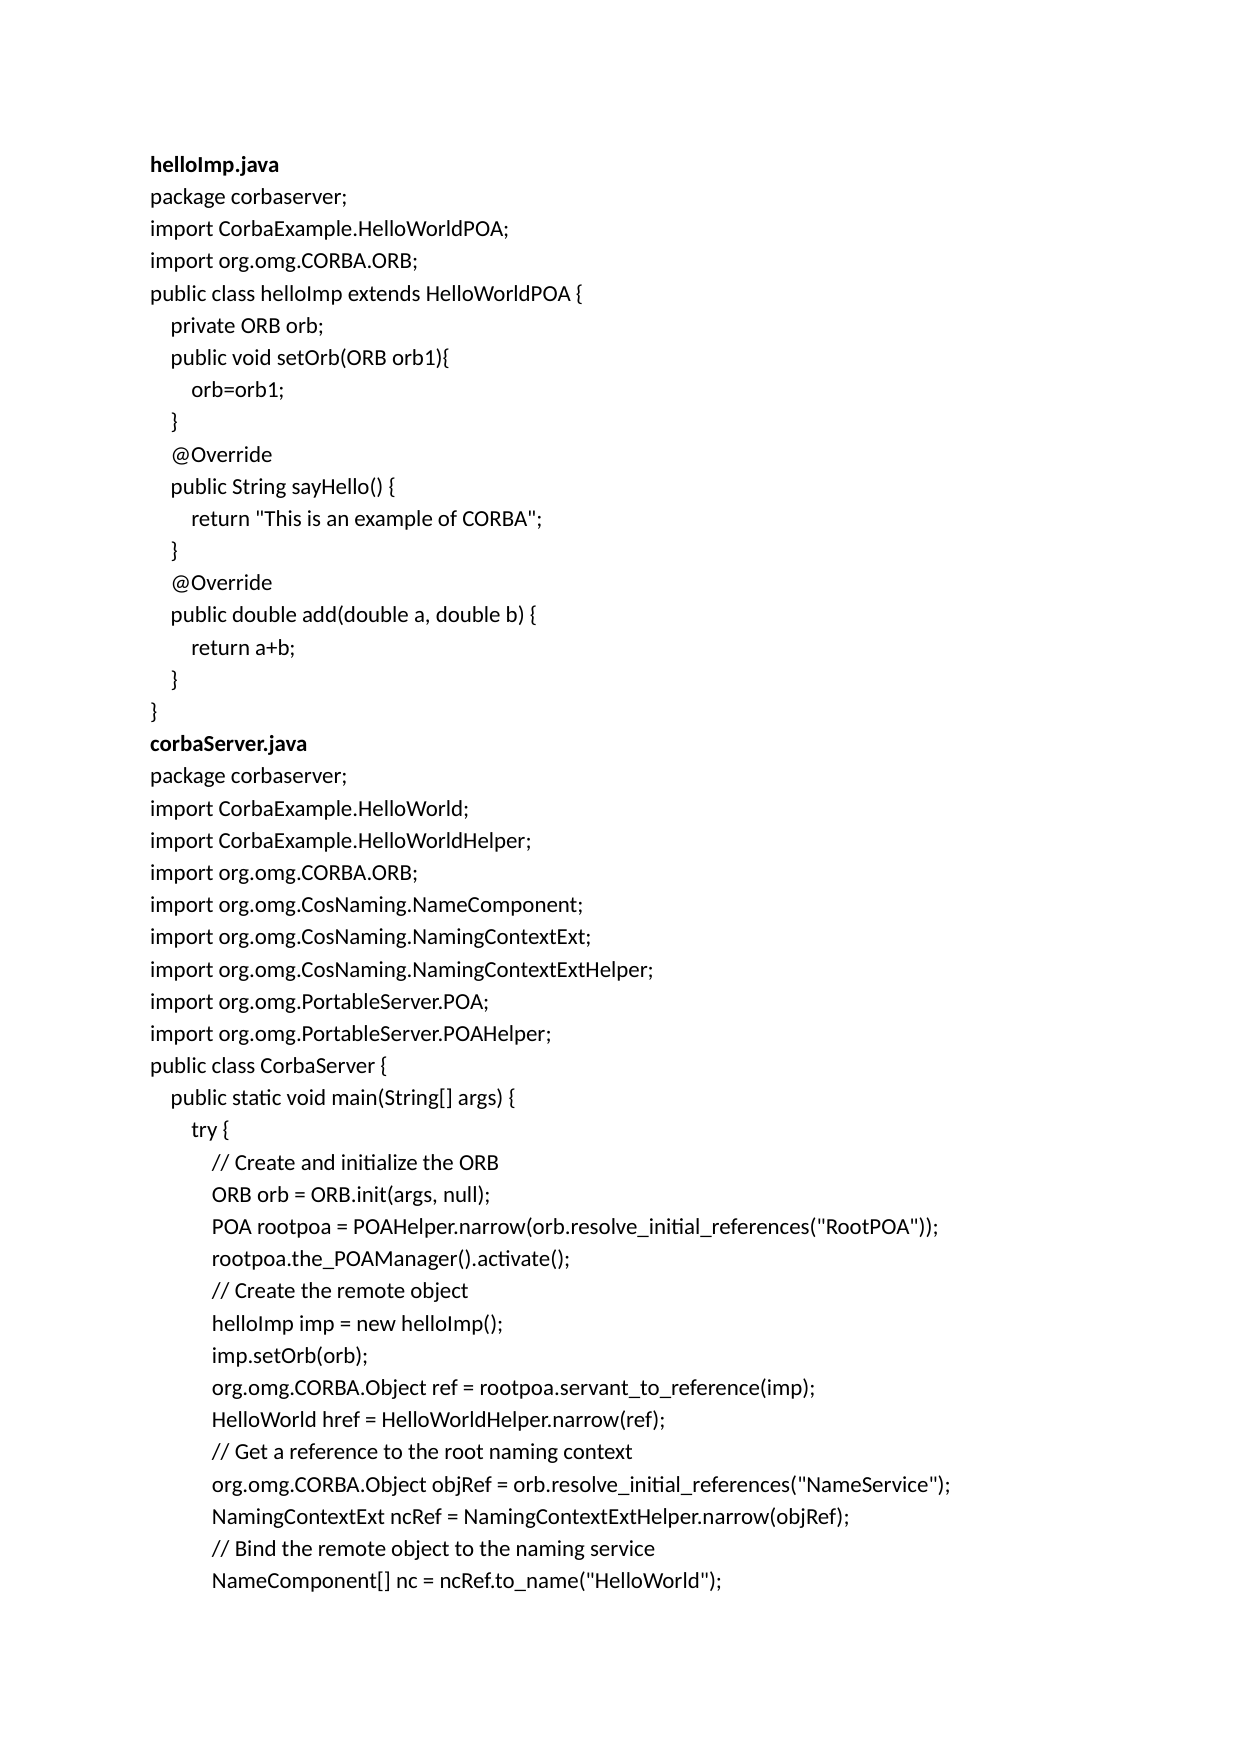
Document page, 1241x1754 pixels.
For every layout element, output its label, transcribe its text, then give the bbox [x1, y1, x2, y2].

text orb=orb1; [150, 375, 1090, 403]
text import org.omg.CosNaming.NamingContextExtHelper; [150, 955, 1090, 983]
text public String sayHello() { [150, 472, 1090, 500]
text import org.omg.CORBA.ORB; [150, 858, 1090, 886]
text } [150, 536, 1090, 564]
text NamingContextExt ncRef = NamingContextExtHelper.narrow(objRef); [150, 1502, 1090, 1530]
text ORB orb = ORB.init(args, null); [150, 1180, 1090, 1208]
text public double add(double a, double b) { [150, 601, 1090, 629]
text return a+b; [150, 633, 1090, 661]
text return "This is an example of CORBA"; [150, 504, 1090, 532]
text @Override [150, 568, 1090, 596]
text rootpoa.the_POAManager().activate(); [150, 1244, 1090, 1272]
text private ORB orb; [150, 311, 1090, 339]
text import org.omg.CosNaming.NameComponent; [150, 890, 1090, 918]
text import CorbaExample.HelloWorldHelper; [150, 826, 1090, 854]
text } [150, 407, 1090, 436]
text import org.omg.PortableServer.POAHelper; [150, 1019, 1090, 1047]
text package corbaserver; [150, 762, 1090, 789]
text public static void main(String[] args) { [150, 1083, 1090, 1111]
text } [150, 665, 1090, 693]
text // Get a reference to the root naming context [150, 1437, 1090, 1466]
text imp.setOrb(orb); [150, 1341, 1090, 1369]
text // Create and initialize the ORB [150, 1148, 1090, 1176]
text package corbaserver; [150, 182, 1090, 210]
text POA rootpoa = POAHelper.narrow(orb.resolve_initial_references("RootPOA")); [150, 1212, 1090, 1240]
text corbaServer.java [150, 729, 1090, 757]
text import org.omg.CosNaming.NamingContextExt; [150, 922, 1090, 951]
text public class helloImp extends HelloWorldPOA { [150, 279, 1090, 307]
text org.omg.CORBA.Object ref = rootpoa.servant_to_reference(imp); [150, 1373, 1090, 1401]
text HelloWorld href = HelloWorldHelper.narrow(ref); [150, 1405, 1090, 1433]
text import org.omg.PortableServer.POA; [150, 987, 1090, 1015]
text import org.omg.CORBA.ORB; [150, 247, 1090, 274]
text } [150, 697, 1090, 725]
text public class CorbaServer { [150, 1051, 1090, 1079]
text NameComponent[] nc = ncRef.to_name("HelloWorld"); [150, 1566, 1090, 1594]
text org.omg.CORBA.Object objRef = orb.resolve_initial_references("NameService"); [150, 1470, 1090, 1498]
text // Bind the remote object to the naming service [150, 1534, 1090, 1562]
text import CorbaExample.HelloWorldPOA; [150, 214, 1090, 242]
text public void setOrb(ORB orb1){ [150, 343, 1090, 371]
text helloImp imp = new helloImp(); [150, 1309, 1090, 1337]
text import CorbaExample.HelloWorld; [150, 794, 1090, 822]
text @Override [150, 440, 1090, 468]
text // Create the remote object [150, 1277, 1090, 1304]
text helloImp.java [150, 150, 1090, 178]
text try { [150, 1116, 1090, 1144]
